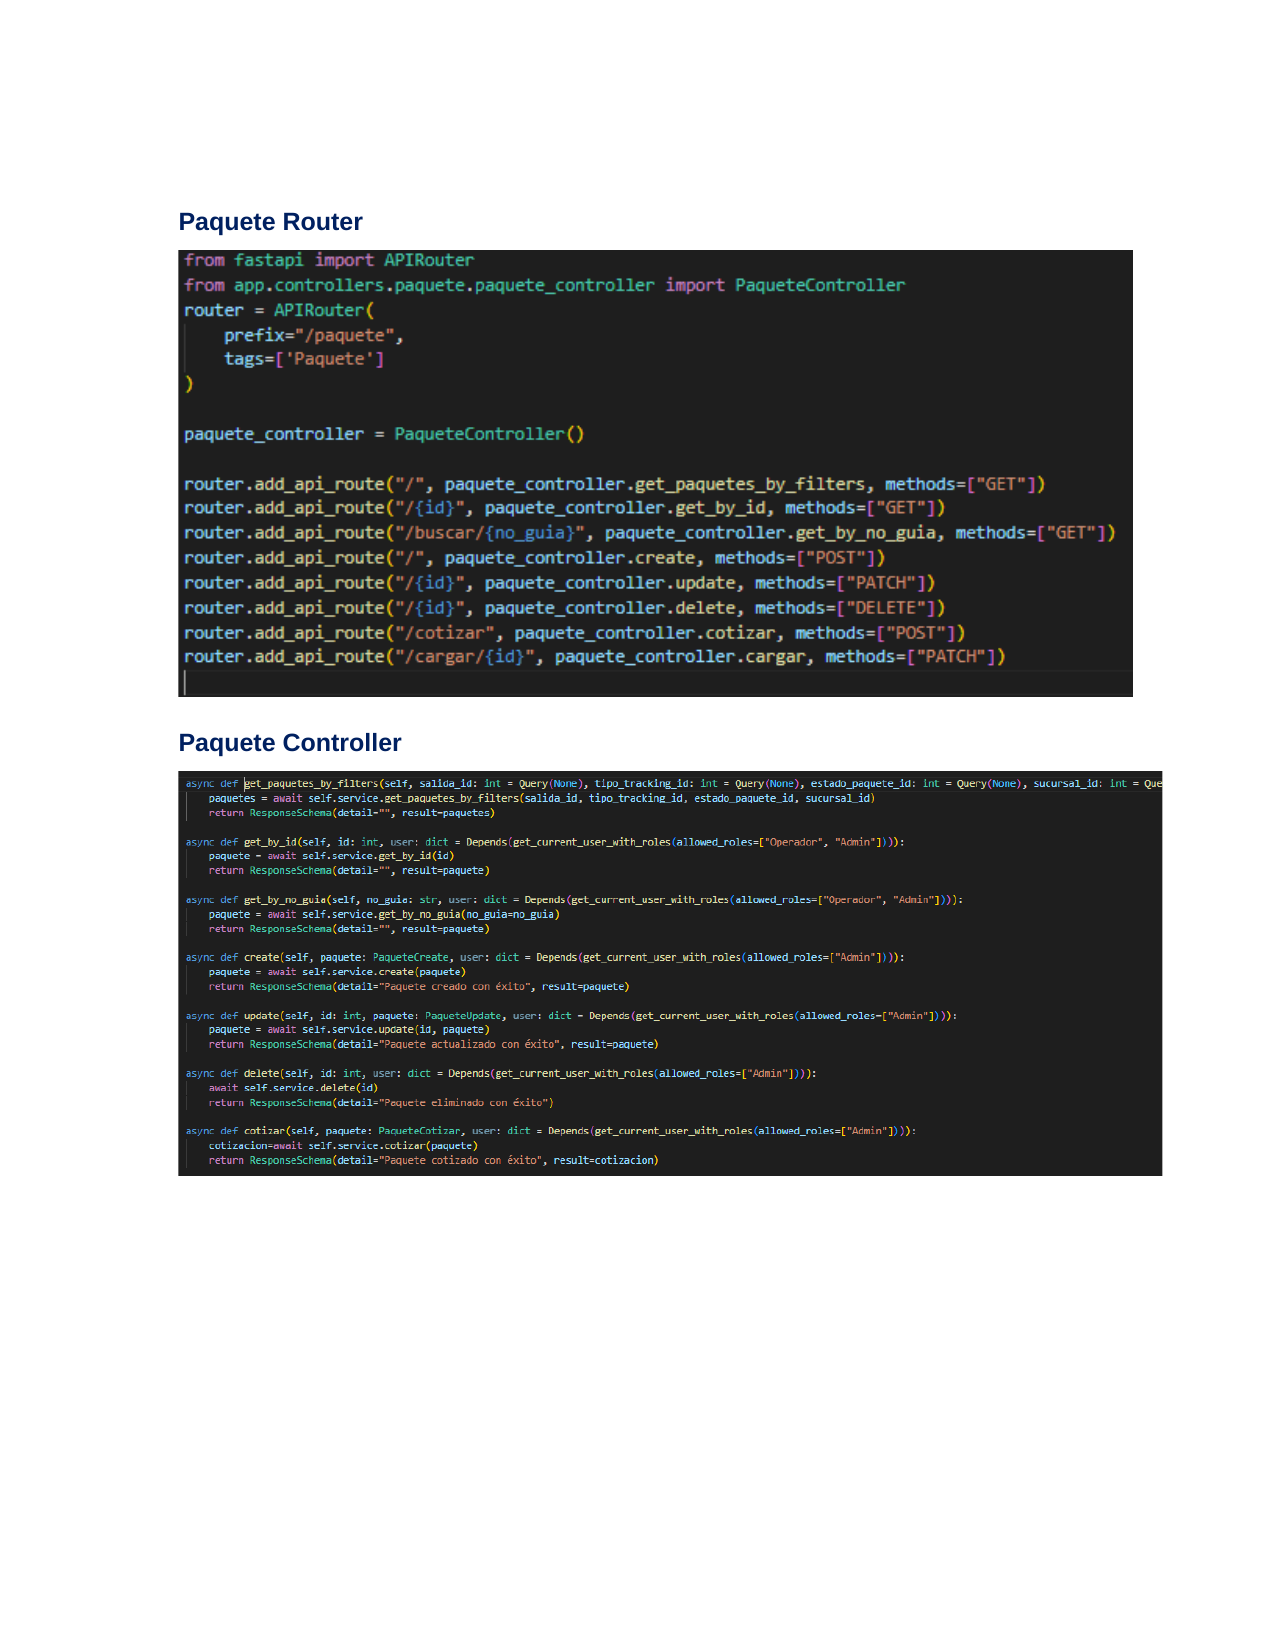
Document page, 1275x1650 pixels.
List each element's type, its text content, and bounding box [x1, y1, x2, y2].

subtitle Paquete Controller [178, 728, 1097, 757]
picture [178, 771, 1163, 1176]
picture [178, 250, 1133, 697]
subtitle Paquete Router [178, 207, 1097, 236]
